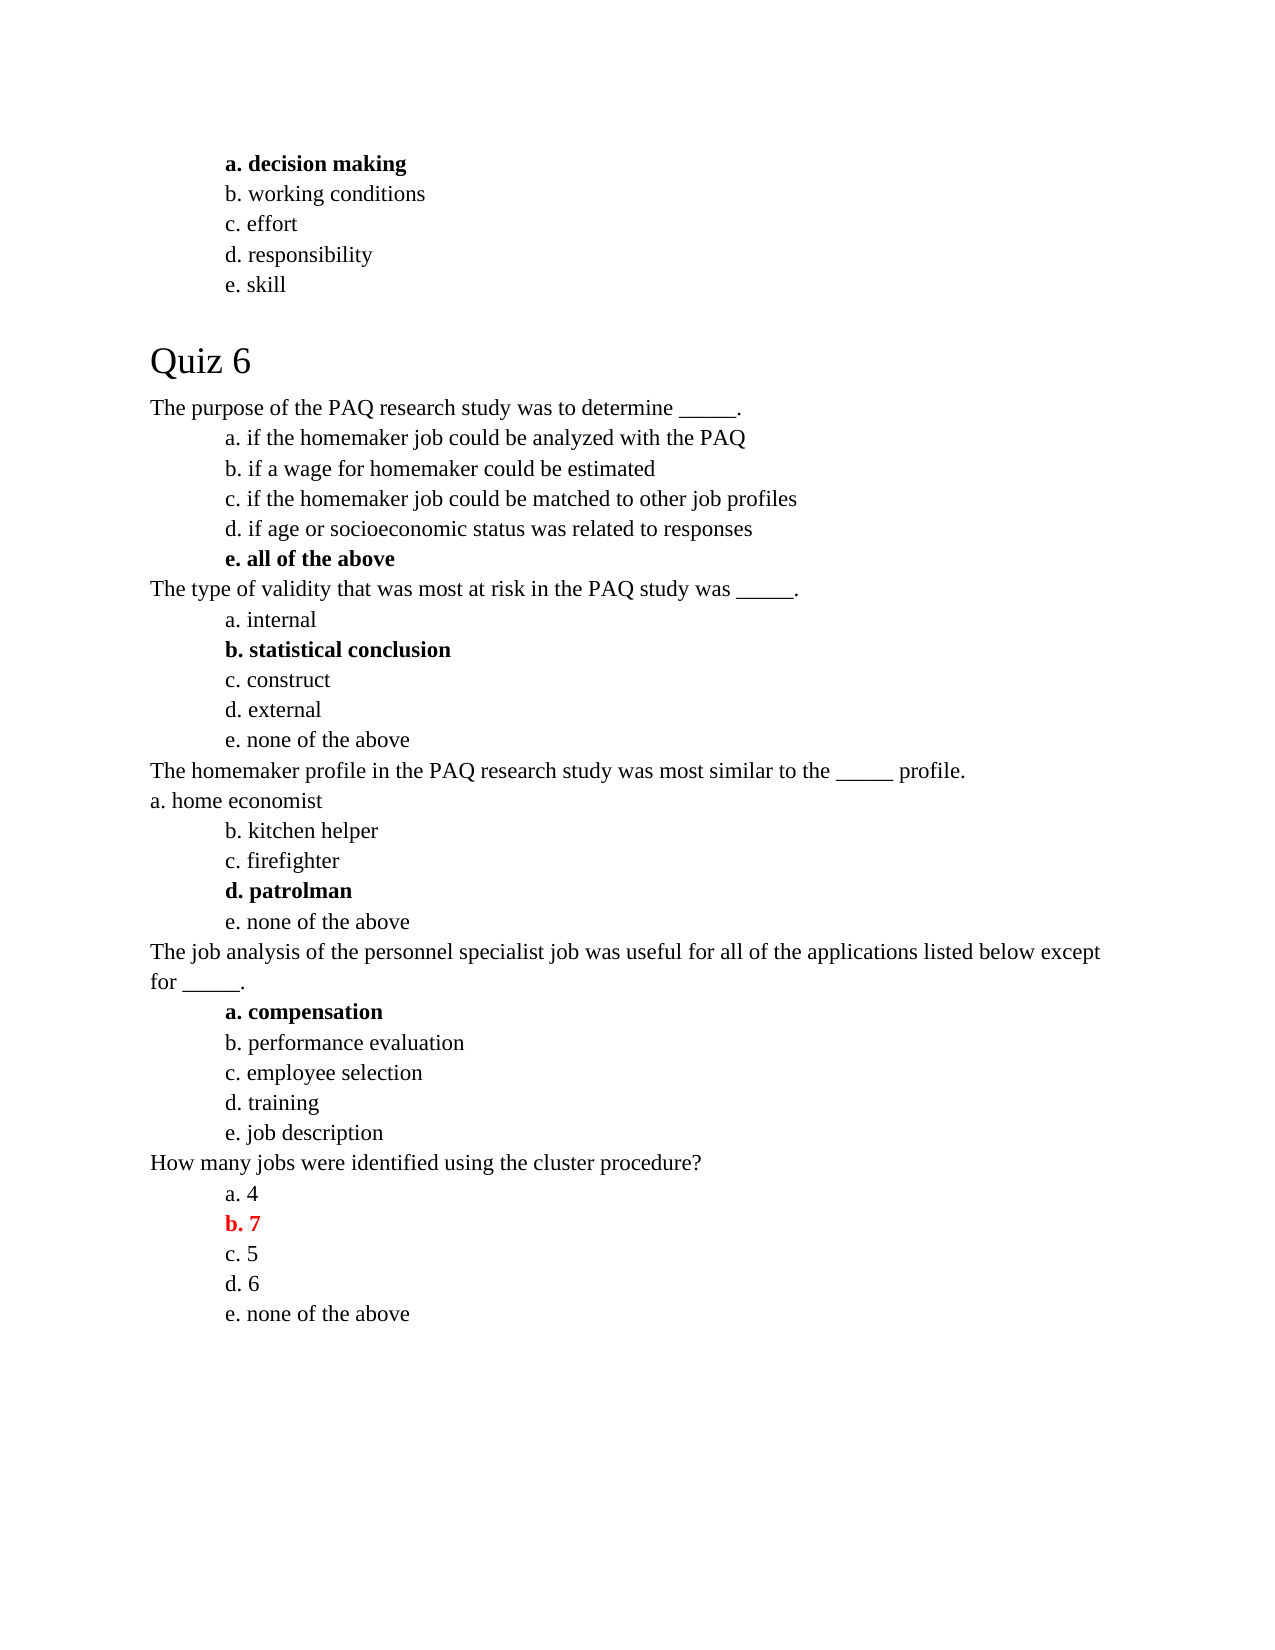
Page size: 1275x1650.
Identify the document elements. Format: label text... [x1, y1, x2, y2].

text c. effort [225, 210, 1125, 237]
text The job analysis of the personnel specialist job was useful for all of the applications listed below except for _____. [150, 938, 1125, 994]
text b. if a wage for homemaker could be estimated [225, 454, 1125, 481]
text b. statistical conclusion [225, 636, 1125, 662]
text c. 5 [225, 1240, 1125, 1266]
text d. patrolman [225, 877, 1125, 904]
text c. construct [225, 666, 1125, 692]
text a. 4 [225, 1179, 1125, 1206]
text a. compensation [225, 998, 1125, 1025]
text e. all of the above [225, 545, 1125, 572]
text b. kitchen helper [225, 817, 1125, 843]
text e. none of the above [225, 1300, 1125, 1327]
text How many jobs were identified using the cluster procedure? [150, 1149, 1125, 1176]
text d. training [225, 1089, 1125, 1115]
text c. employee selection [225, 1059, 1125, 1085]
text b. working conditions [225, 180, 1125, 207]
text d. external [225, 696, 1125, 723]
text The type of validity that was most at risk in the PAQ study was _____. [150, 575, 1125, 602]
text e. job description [225, 1119, 1125, 1146]
text a. if the homemaker job could be analyzed with the PAQ [225, 424, 1125, 451]
text e. none of the above [225, 908, 1125, 934]
text c. firefighter [225, 847, 1125, 874]
text e. none of the above [225, 726, 1125, 753]
text The homemaker profile in the PAQ research study was most similar to the _____ profile. [150, 757, 1125, 783]
text b. 7 [225, 1210, 1125, 1236]
text d. if age or socioeconomic status was related to responses [225, 515, 1125, 541]
text The purpose of the PAQ research study was to determine _____. [150, 394, 1125, 421]
subtitle Quiz 6 [150, 338, 1125, 382]
text d. 6 [225, 1270, 1125, 1297]
text b. performance evaluation [225, 1028, 1125, 1055]
text d. responsibility [225, 241, 1125, 267]
text a. decision making [225, 150, 1125, 176]
text a. home economist [150, 787, 1125, 813]
text e. skill [225, 271, 1125, 297]
text c. if the homemaker job could be matched to other job profiles [225, 485, 1125, 511]
text a. internal [225, 606, 1125, 632]
